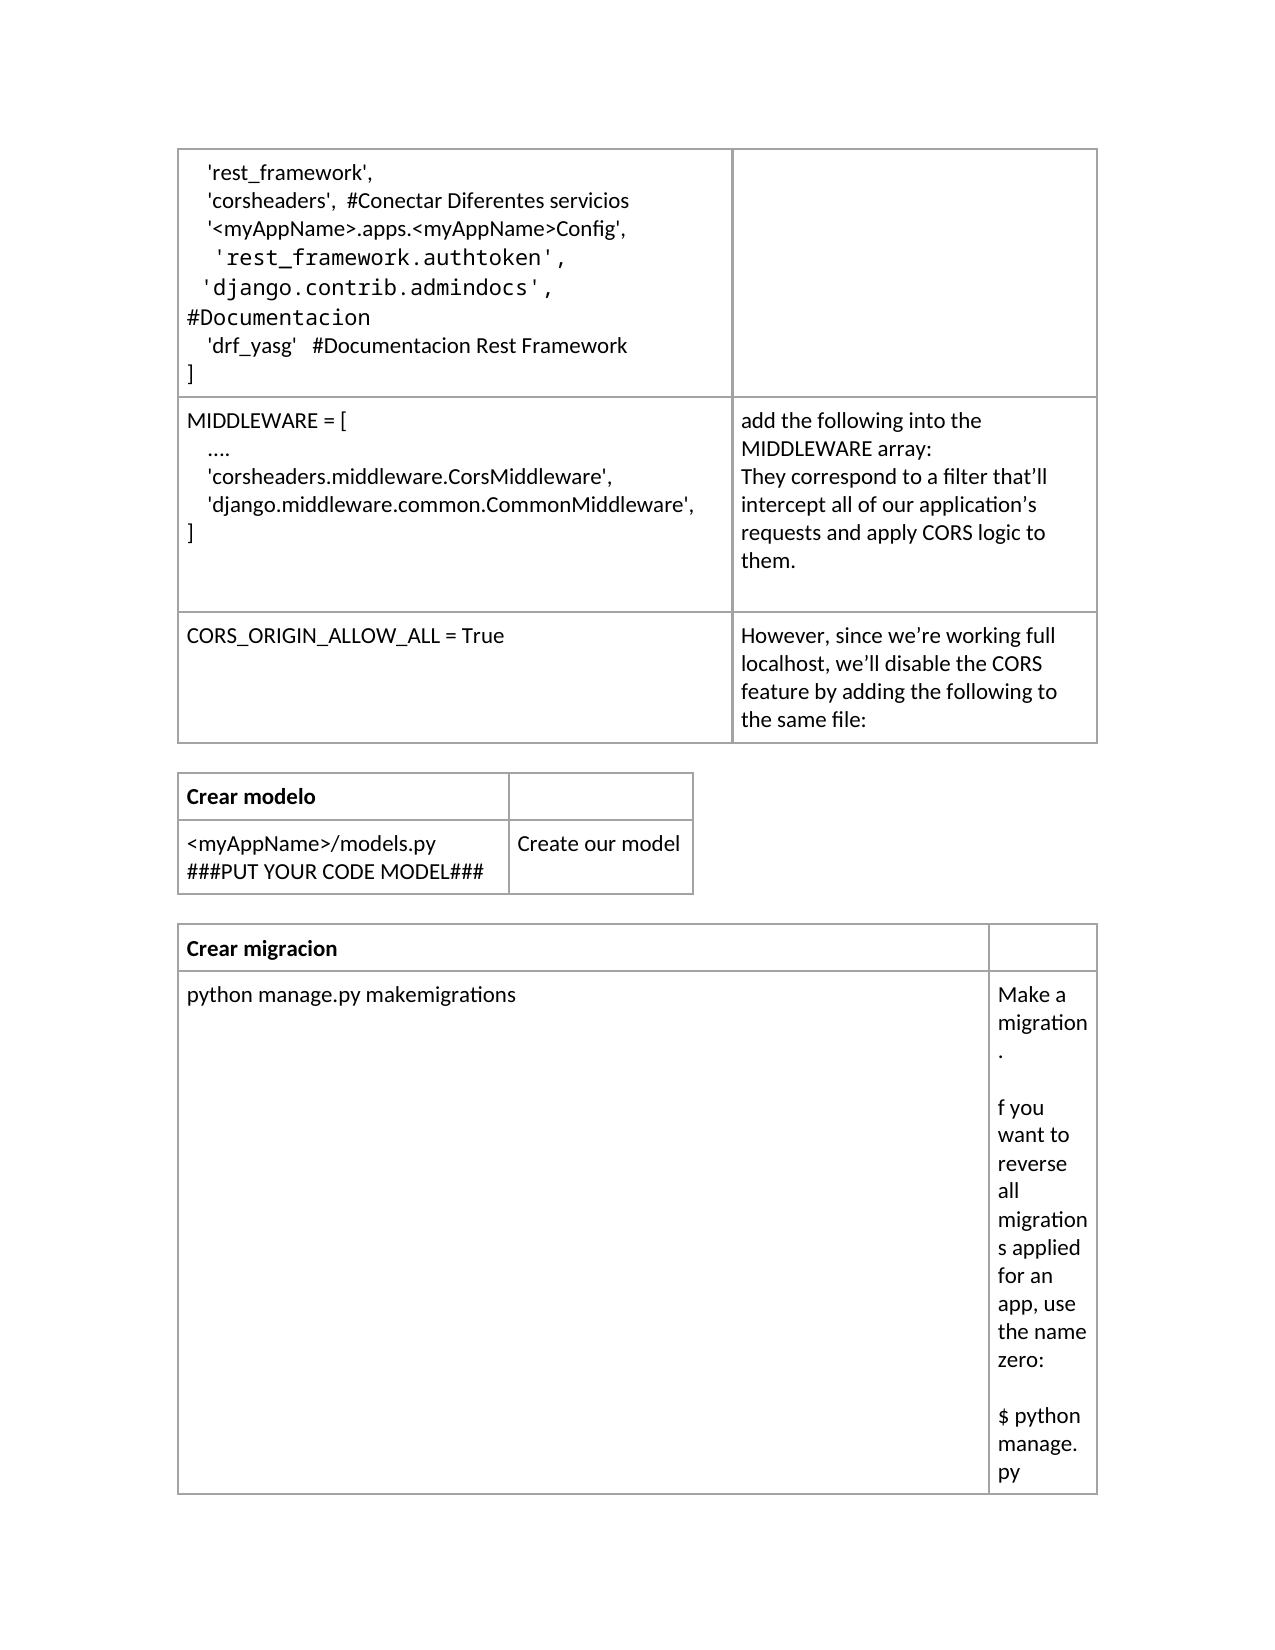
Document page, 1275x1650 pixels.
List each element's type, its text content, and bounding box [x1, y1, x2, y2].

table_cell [734, 150, 1096, 396]
table_cell However, since we’re working full localhost, we’ll disable the CORS feature by adding the following to the same file: [734, 613, 1096, 742]
table_cell Create our model [510, 821, 692, 893]
table_cell CORS_ORIGIN_ALLOW_ALL = True [179, 613, 731, 742]
table_header [510, 774, 692, 818]
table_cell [990, 972, 1096, 1493]
table_cell MIDDLEWARE = [ .... 'corsheaders.middleware.CorsMiddleware', 'django.middleware.common.CommonMiddleware', ] [179, 398, 731, 611]
table_header Crear migracion [179, 925, 988, 970]
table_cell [179, 972, 988, 1493]
table_header [990, 925, 1096, 970]
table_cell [179, 150, 731, 396]
table_cell add the following into the MIDDLEWARE array: They correspond to a filter that’ll intercept all of our application’s requests and apply CORS logic to them. [734, 398, 1096, 611]
table_cell <myAppName>/models.py ###PUT YOUR CODE MODEL### [179, 821, 508, 893]
table_header Crear modelo [179, 774, 508, 818]
